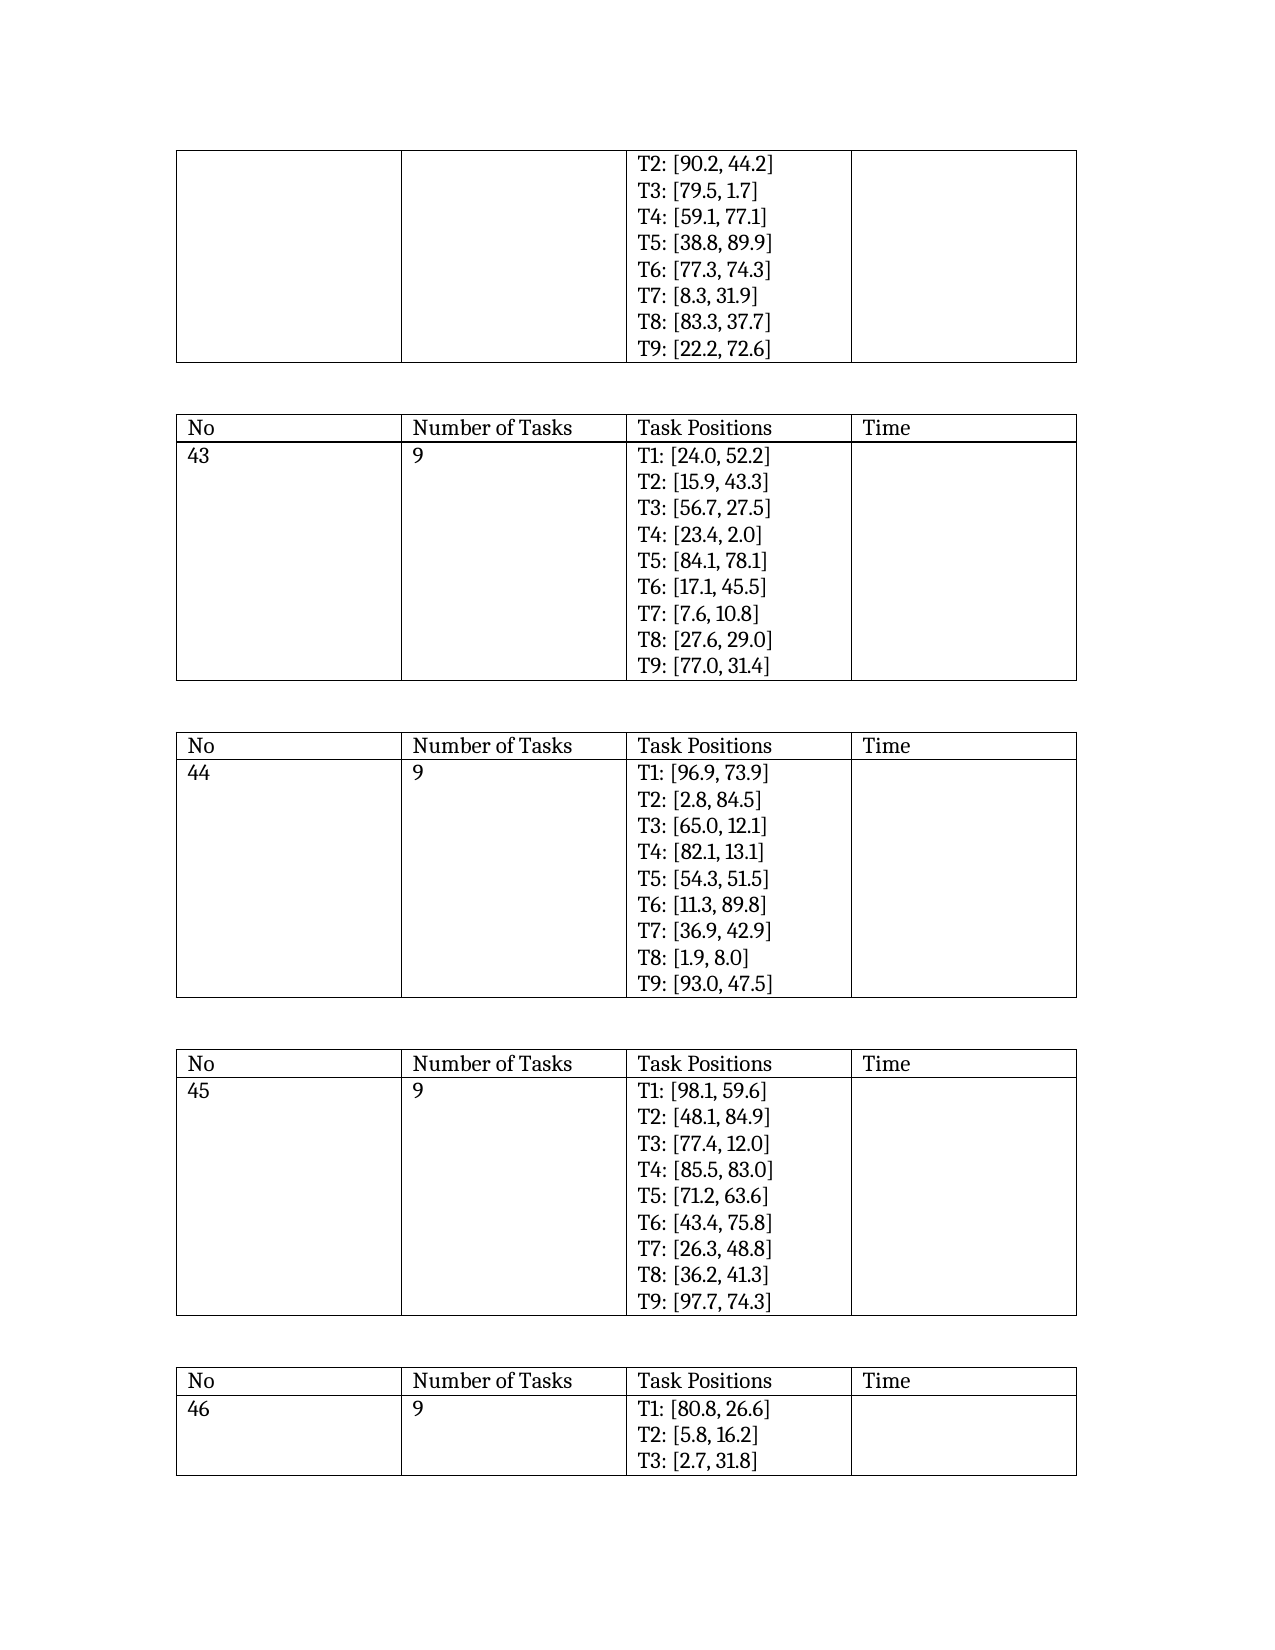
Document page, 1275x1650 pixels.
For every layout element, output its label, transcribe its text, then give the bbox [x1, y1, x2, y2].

table_cell T1: [24.0, 52.2] T2: [15.9, 43.3] T3: [56.7, 27.5] T4: [23.4, 2.0] T5: [84.1, 78.1] T6: [17.1, 45.5] T7: [7.6, 10.8] T8: [27.6, 29.0] T9: [77.0, 31.4] [627, 443, 851, 679]
table_cell 9 [402, 1396, 626, 1474]
table_cell 46 [177, 1396, 401, 1474]
table_header No [177, 1368, 401, 1394]
table_header No [177, 733, 401, 759]
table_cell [627, 1396, 851, 1474]
table_header Task Positions [627, 1368, 851, 1394]
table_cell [627, 151, 851, 362]
table_header Time [852, 733, 1076, 759]
table_cell 45 [177, 1078, 401, 1315]
table_cell 9 [402, 1078, 626, 1315]
table_cell [852, 443, 1076, 679]
table_header Time [852, 1368, 1076, 1394]
table_header Number of Tasks [402, 415, 626, 441]
table_cell [852, 760, 1076, 997]
table_cell [852, 1396, 1076, 1474]
table_header Number of Tasks [402, 1050, 626, 1077]
table_header Number of Tasks [402, 1368, 626, 1394]
table_cell 43 [177, 443, 401, 679]
table_cell 44 [177, 760, 401, 997]
table_header Task Positions [627, 733, 851, 759]
table_header Task Positions [627, 1050, 851, 1077]
table_header No [177, 415, 401, 441]
table_cell [852, 151, 1076, 362]
table_cell 9 [402, 151, 626, 362]
table_header Number of Tasks [402, 733, 626, 759]
table_cell T1: [98.1, 59.6] T2: [48.1, 84.9] T3: [77.4, 12.0] T4: [85.5, 83.0] T5: [71.2, 63.6] T6: [43.4, 75.8] T7: [26.3, 48.8] T8: [36.2, 41.3] T9: [97.7, 74.3] [627, 1078, 851, 1315]
table_cell T1: [96.9, 73.9] T2: [2.8, 84.5] T3: [65.0, 12.1] T4: [82.1, 13.1] T5: [54.3, 51.5] T6: [11.3, 89.8] T7: [36.9, 42.9] T8: [1.9, 8.0] T9: [93.0, 47.5] [627, 760, 851, 997]
table_header Task Positions [627, 415, 851, 441]
table_header No [177, 1050, 401, 1077]
table_cell 9 [402, 443, 626, 679]
table_header Time [852, 1050, 1076, 1077]
table_header Time [852, 415, 1076, 441]
table_cell 42 [177, 151, 401, 362]
table_cell 9 [402, 760, 626, 997]
table_cell [852, 1078, 1076, 1315]
